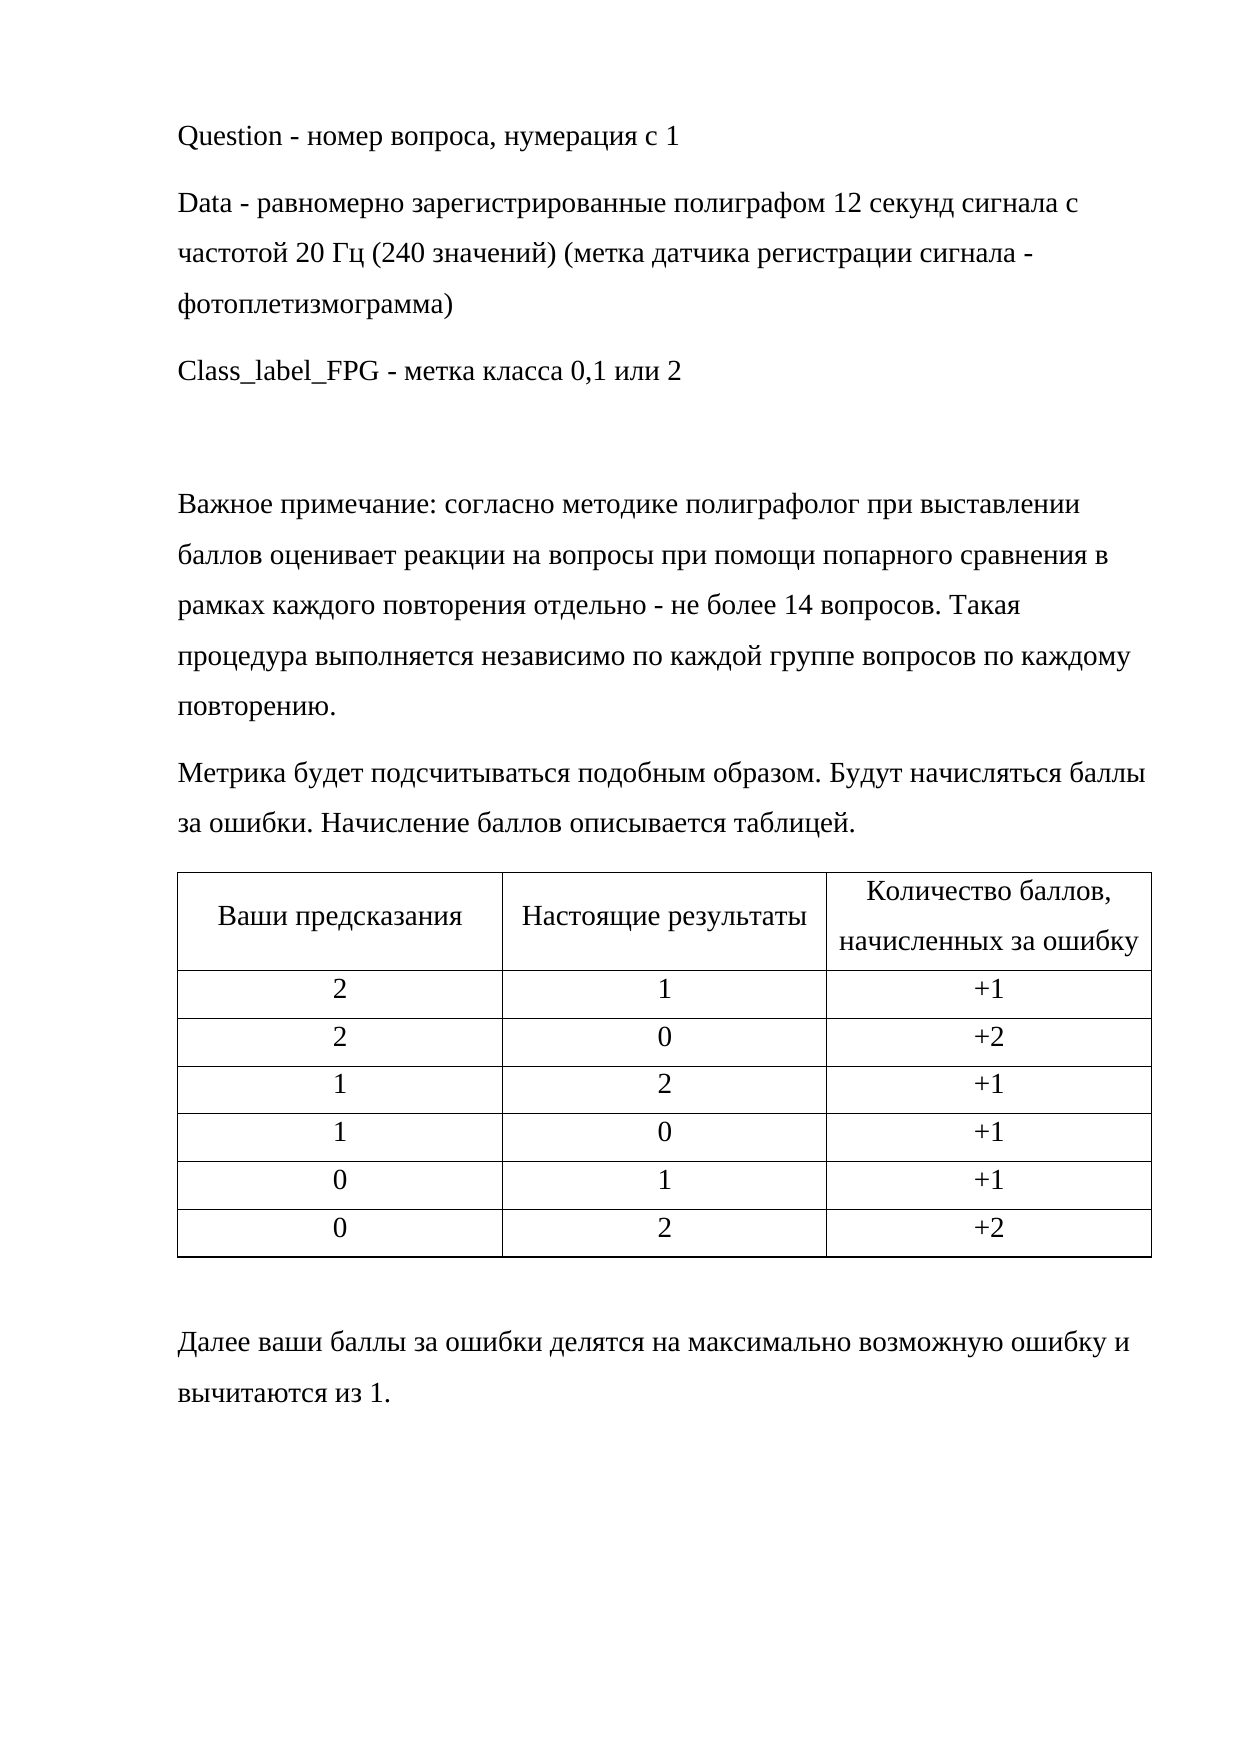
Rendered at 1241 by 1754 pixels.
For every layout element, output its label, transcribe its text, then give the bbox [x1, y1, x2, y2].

table_cell 1 [178, 1114, 502, 1161]
text Class_label_FPG - метка класса 0,1 или 2 [177, 353, 1152, 386]
text Далее ваши баллы за ошибки делятся на максимально возможную ошибку и вычитаются из 1. [177, 1324, 1152, 1408]
text Метрика будет подсчитываться подобным образом. Будут начисляться баллы за ошибки. Начисление баллов описывается таблицей. [177, 755, 1152, 839]
table_header Настоящие результаты [503, 873, 826, 970]
table_cell +2 [827, 1210, 1151, 1256]
text Важное примечание: согласно методике полиграфолог при выставлении баллов оценивает реакции на вопросы при помощи попарного сравнения в рамках каждого повторения отдельно - не более 14 вопросов. Такая процедура выполняется независимо по каждой группе вопросов по каждому повторению. [177, 487, 1152, 721]
table_cell +1 [827, 971, 1151, 1018]
table_header Ваши предсказания [178, 873, 502, 970]
table_cell 0 [503, 1019, 826, 1066]
table_cell +1 [827, 1114, 1151, 1161]
table_cell 0 [503, 1114, 826, 1161]
table_header Количество баллов, начисленных за ошибку [827, 873, 1151, 970]
table_cell 1 [503, 1162, 826, 1209]
table_cell 2 [178, 1019, 502, 1066]
table_cell 2 [503, 1067, 826, 1113]
text Question - номер вопроса, нумерация с 1 [177, 118, 1152, 152]
table_cell 2 [503, 1210, 826, 1256]
table_cell 0 [178, 1162, 502, 1209]
table_cell +1 [827, 1162, 1151, 1209]
table_cell 2 [178, 971, 502, 1018]
table_cell 1 [503, 971, 826, 1018]
text Data - равномерно зарегистрированные полиграфом 12 секунд сигнала с частотой 20 Гц (240 значений) (метка датчика регистрации сигнала - фотоплетизмограмма) [177, 185, 1152, 319]
table_cell 0 [178, 1210, 502, 1256]
table_cell +2 [827, 1019, 1151, 1066]
table_cell +1 [827, 1067, 1151, 1113]
table_cell 1 [178, 1067, 502, 1113]
